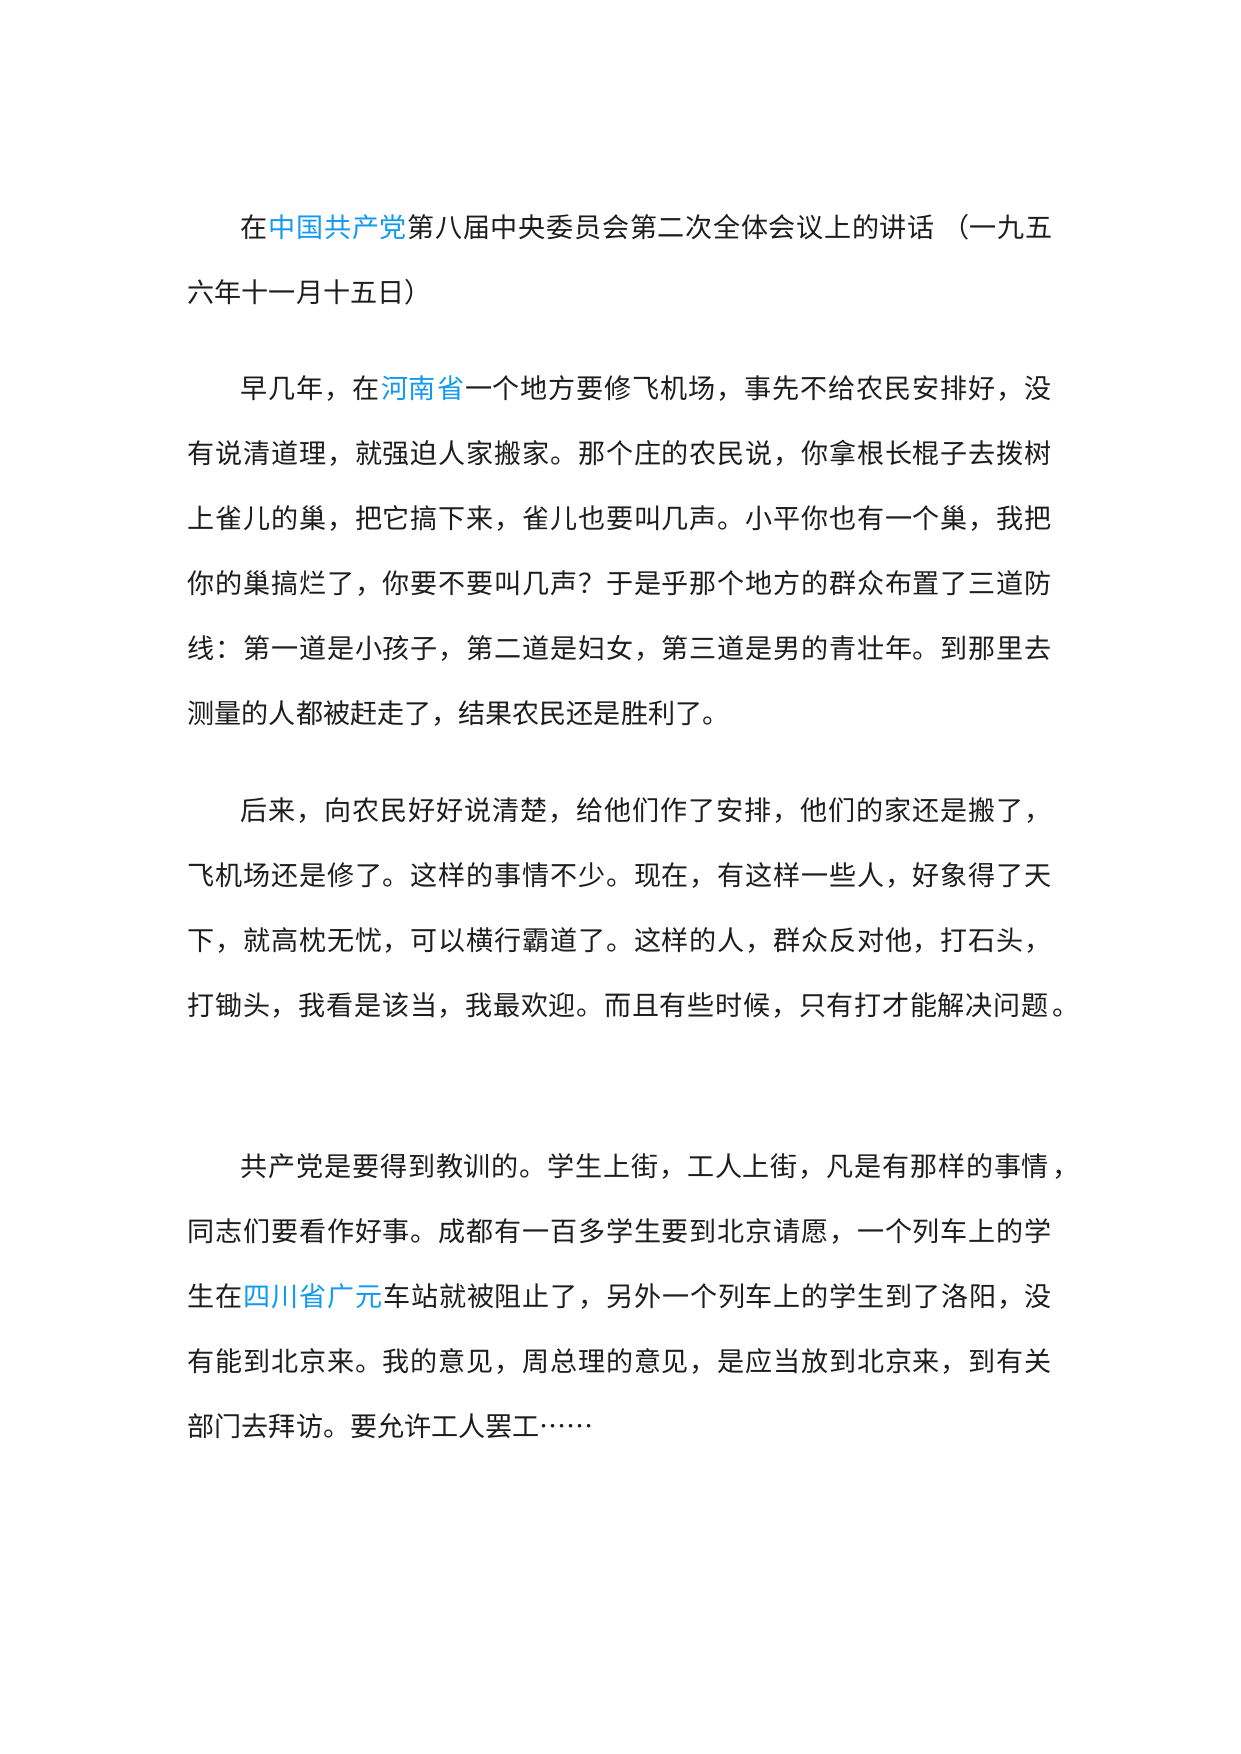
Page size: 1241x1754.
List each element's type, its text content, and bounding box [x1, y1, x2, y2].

text 在中国共产党第八届中央委员会第二次全体会议上的讲话 （一九五六年十一月十五日） [187, 193, 1053, 323]
text 后来，向农民好好说清楚，给他们作了安排，他们的家还是搬了，飞机场还是修了。这样的事情不少。现在，有这样一些人，好象得了天下，就高枕无忧，可以横行霸道了。这样的人，群众反对他，打石头，打锄头，我看是该当，我最欢迎。而且有些时候，只有打才能解决问题。 [187, 776, 1053, 1101]
text 早几年，在河南省一个地方要修飞机场，事先不给农民安排好，没有说清道理，就强迫人家搬家。那个庄的农民说，你拿根长棍子去拨树上雀儿的巢，把它搞下来，雀儿也要叫几声。小平你也有一个巢，我把你的巢搞烂了，你要不要叫几声？于是乎那个地方的群众布置了三道防线：第一道是小孩子，第二道是妇女，第三道是男的青壮年。到那里去测量的人都被赶走了，结果农民还是胜利了。 [187, 354, 1053, 744]
text 共产党是要得到教训的。学生上街，工人上街，凡是有那样的事情，同志们要看作好事。成都有一百多学生要到北京请愿，一个列车上的学生在四川省广元车站就被阻止了，另外一个列车上的学生到了洛阳，没有能到北京来。我的意见，周总理的意见，是应当放到北京来，到有关部门去拜访。要允许工人罢工…… [187, 1132, 1053, 1457]
